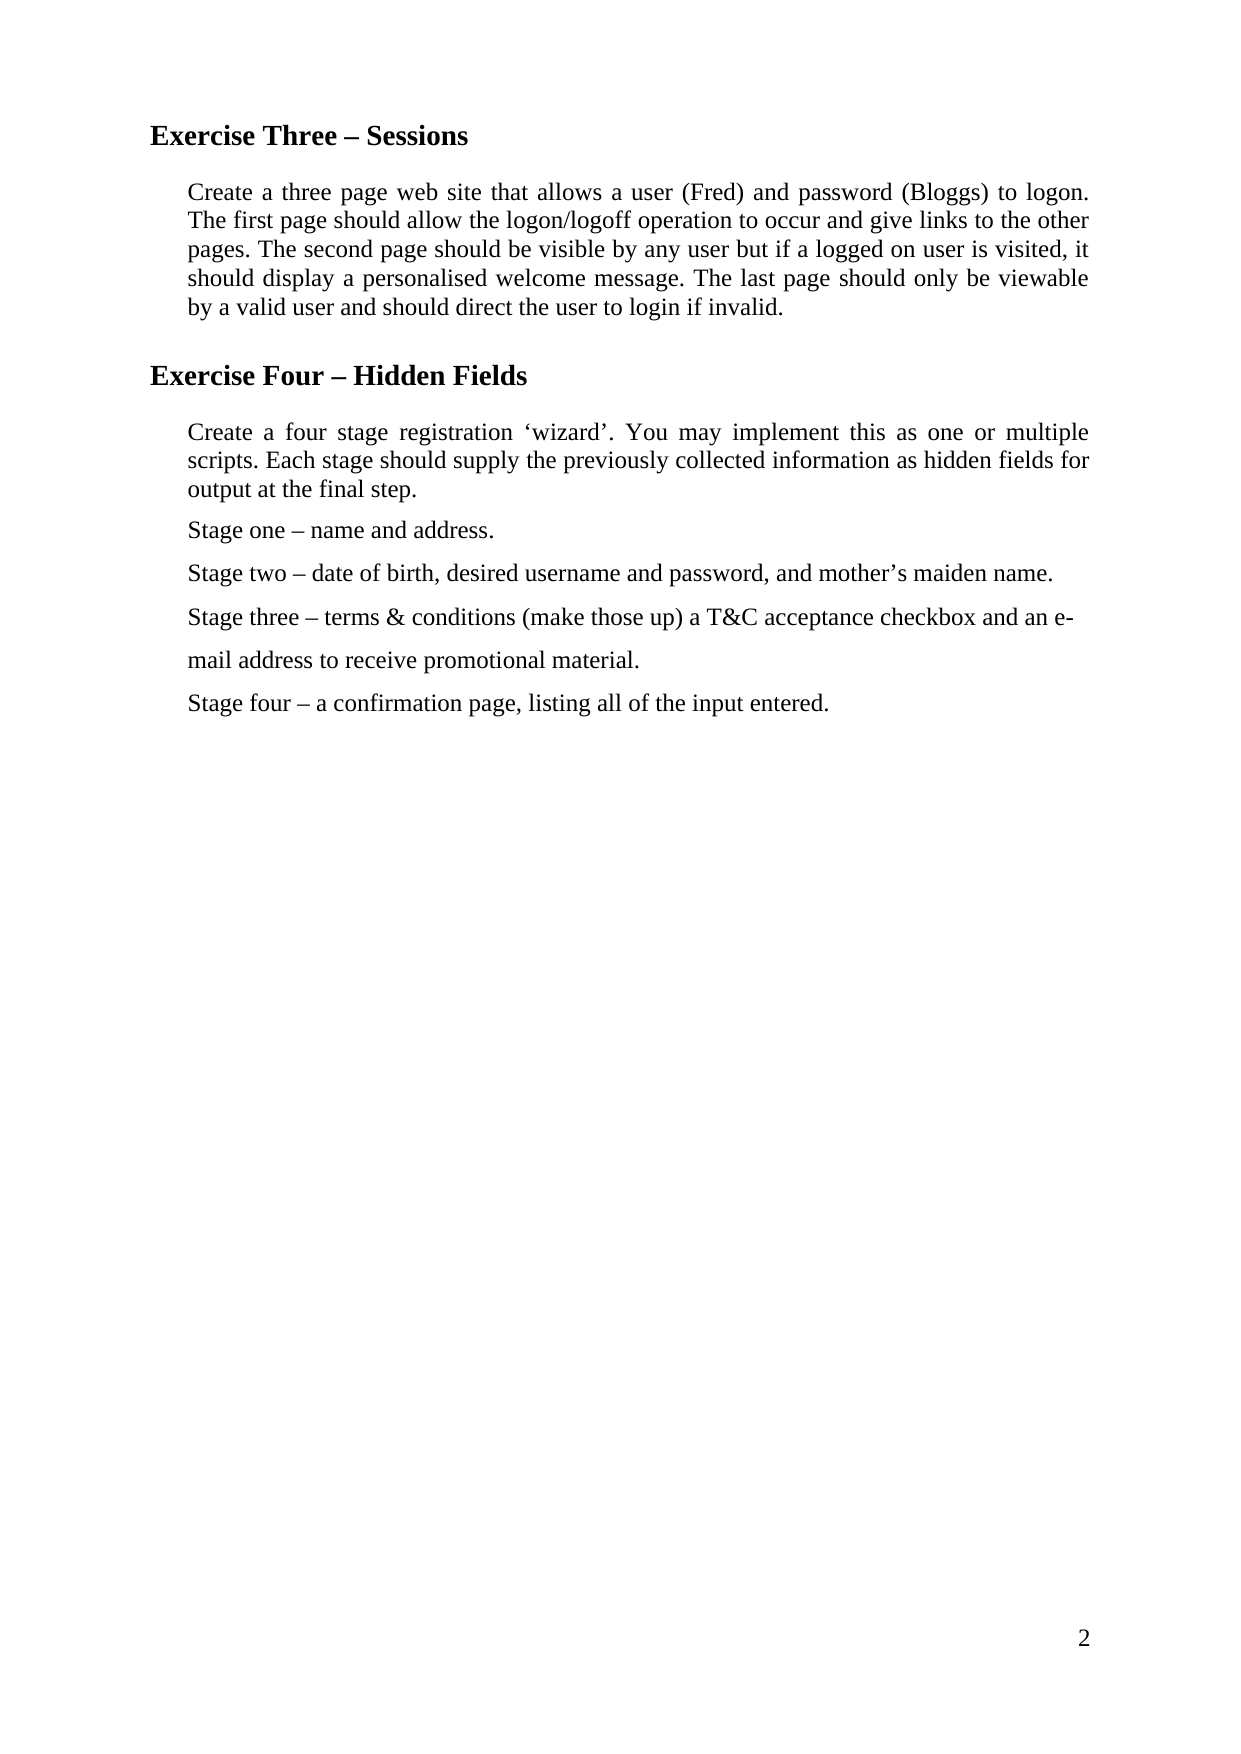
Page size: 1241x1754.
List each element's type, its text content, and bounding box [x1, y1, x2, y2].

text Stage two – date of birth, desired username and password, and mother’s maiden name. [187, 558, 1090, 587]
text Create a three page web site that allows a user (Fred) and password (Bloggs) to logon. The first page should allow the logon/logoff operation to occur and give links to the other pages. The second page should be visible by any user but if a logged on user is visited, it should display a personalised welcome message. The last page should only be viewable by a valid user and should direct the user to login if invalid. [187, 177, 1090, 321]
text Stage one – name and address. [187, 515, 1090, 544]
text Stage four – a confirmation page, listing all of the input entered. [187, 688, 1090, 717]
text Create a four stage registration ‘wizard’. You may implement this as one or multiple scripts. Each stage should supply the previously collected information as hidden fields for output at the final step. [187, 417, 1090, 503]
subtitle Exercise Three – Sessions [150, 118, 1090, 152]
subtitle Exercise Four – Hidden Fields [150, 358, 1090, 392]
text Stage three – terms & conditions (make those up) a T&C acceptance checkbox and an e-mail address to receive promotional material. [187, 602, 1090, 673]
